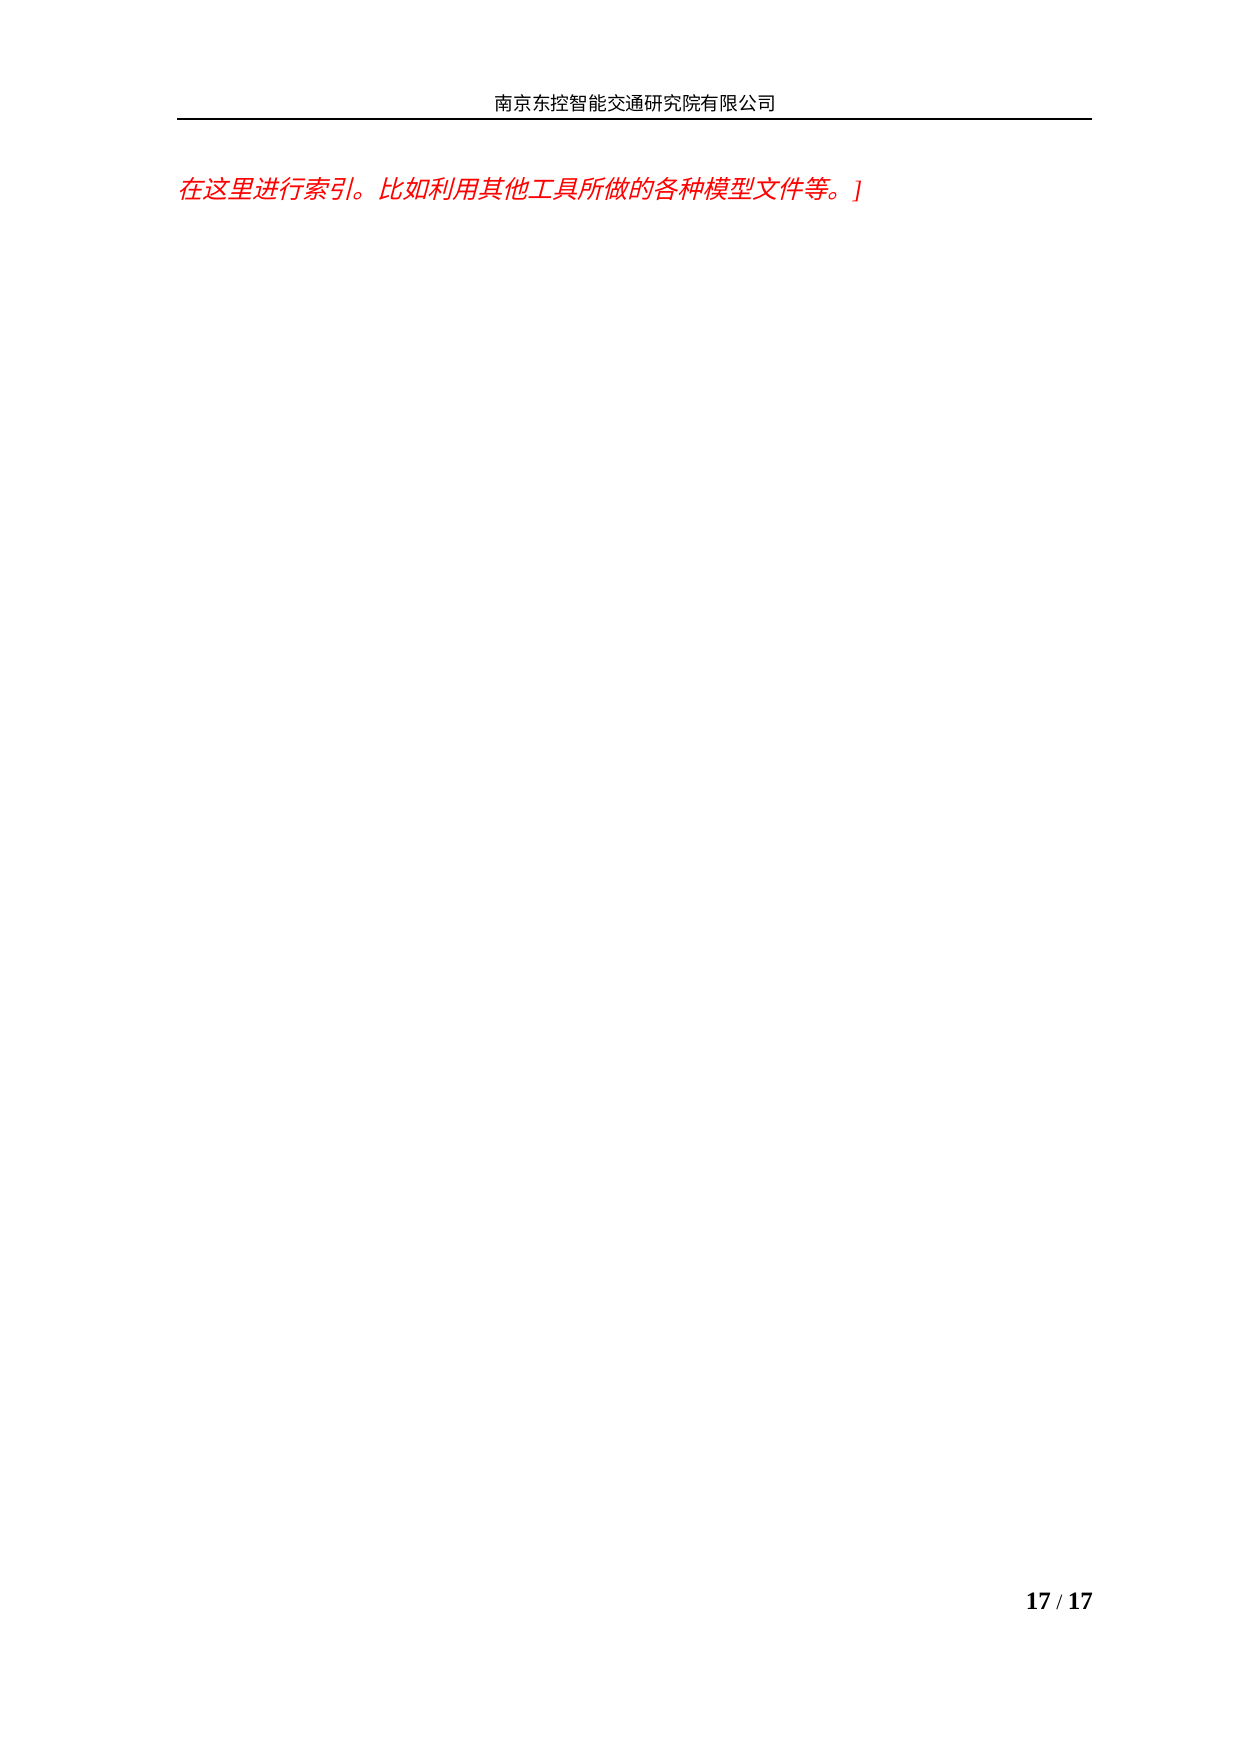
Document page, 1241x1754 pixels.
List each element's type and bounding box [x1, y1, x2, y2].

text [177, 154, 1092, 222]
